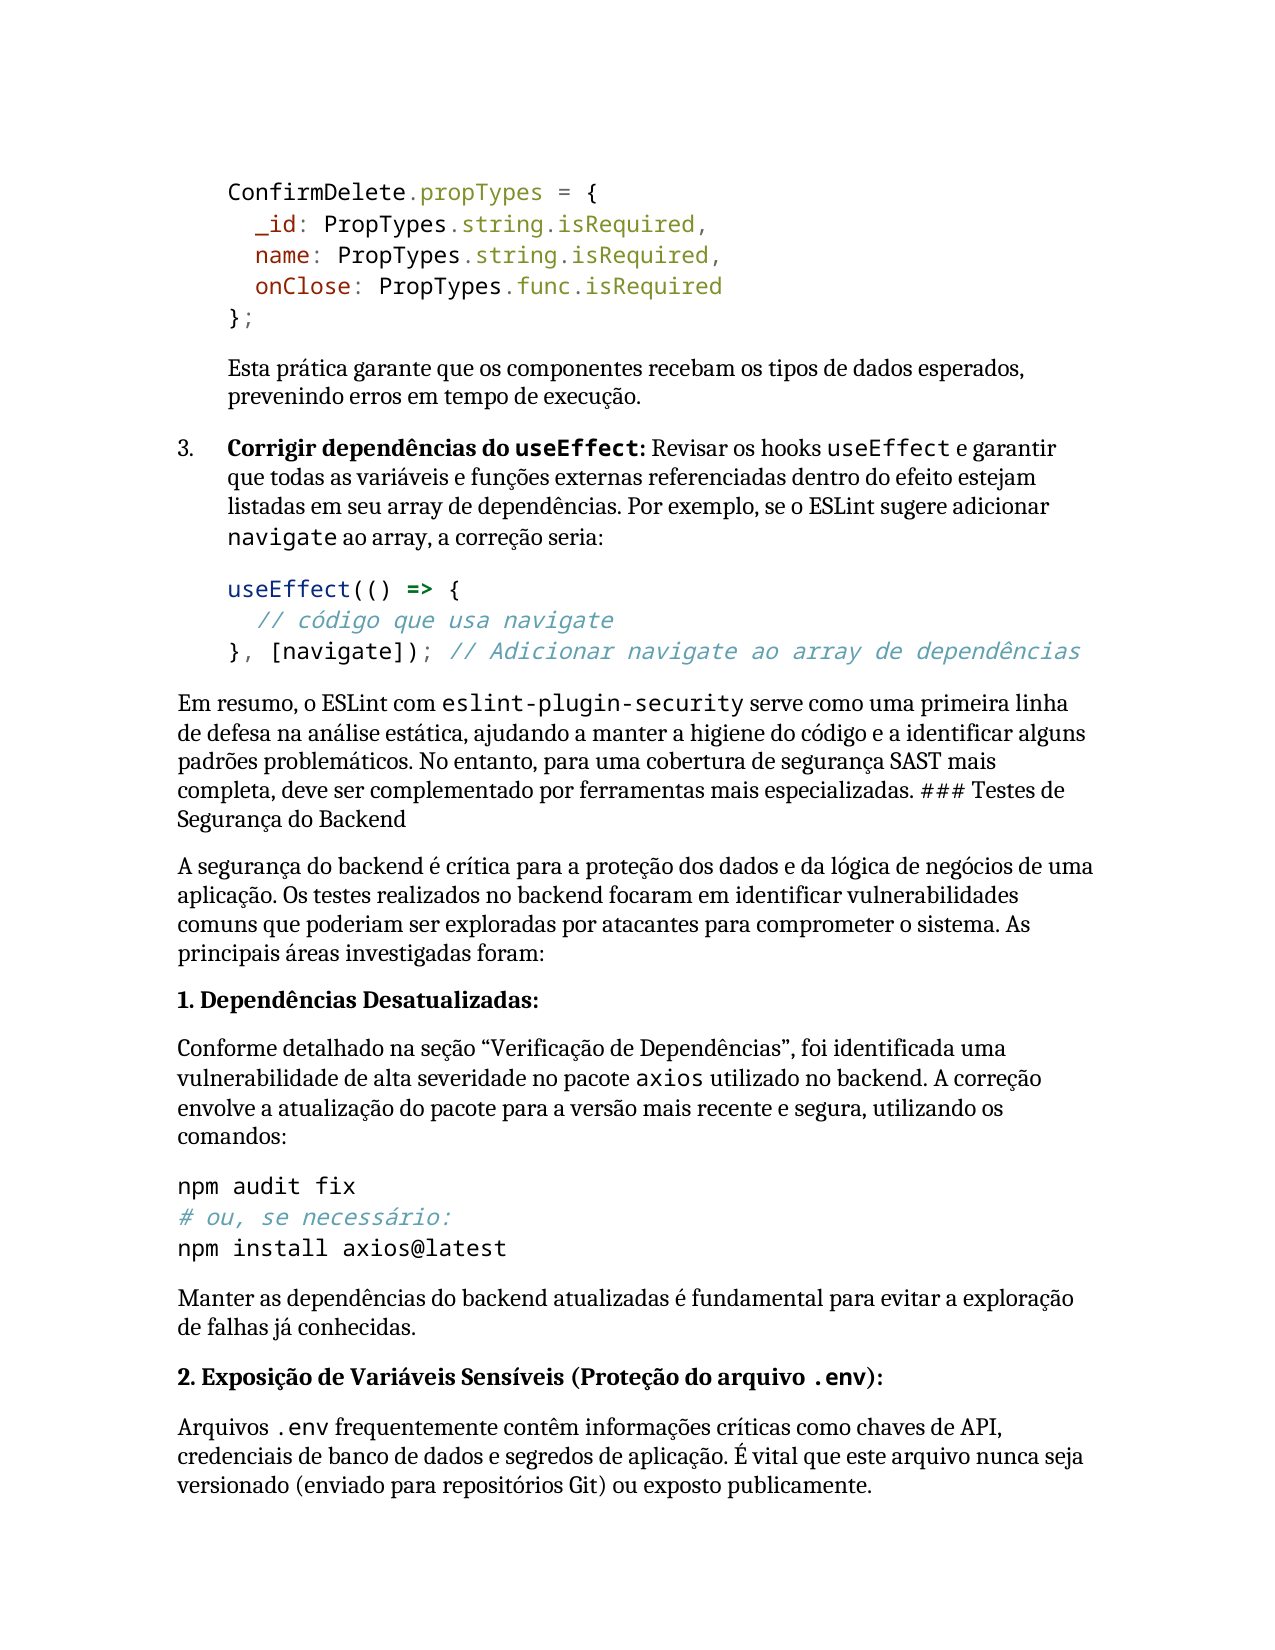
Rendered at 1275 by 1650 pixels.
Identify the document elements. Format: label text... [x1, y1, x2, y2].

text npm audit fix # ou, se necessário: npm install axios@latest [177, 1170, 1098, 1263]
text A segurança do backend é crítica para a proteção dos dados e da lógica de negócios de uma aplicação. Os testes realizados no backend focaram em identificar vulnerabilidades comuns que poderiam ser exploradas por atacantes para comprometer o sistema. As principais áreas investigadas foram: [177, 852, 1098, 967]
list Esta prática garante que os componentes recebam os tipos de dados esperados, prevenindo erros em tempo de execução. [177, 353, 1098, 411]
text Em resumo, o ESLint com eslint-plugin-security serve como uma primeira linha de defesa na análise estática, ajudando a manter a higiene do código e a identificar alguns padrões problemáticos. No entanto, para uma cobertura de segurança SAST mais completa, deve ser complementado por ferramentas mais especializadas. ### Testes de Segurança do Backend [177, 687, 1098, 833]
text Conforme detalhado na seção “Verificação de Dependências”, foi identificada uma vulnerabilidade de alta severidade no pacote axios utilizado no backend. A correção envolve a atualização do pacote para a versão mais recente e segura, utilizando os comandos: [177, 1033, 1098, 1151]
list Corrigir dependências do useEffect: Revisar os hooks useEffect e garantir que todas as variáveis e funções externas referenciadas dentro do efeito estejam listadas em seu array de dependências. Por exemplo, se o ESLint sugere adicionar navigate ao array, a correção seria: [177, 432, 1098, 552]
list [177, 148, 1098, 333]
text Arquivos .env frequentemente contêm informações críticas como chaves de API, credenciais de banco de dados e segredos de aplicação. É vital que este arquivo nunca seja versionado (enviado para repositórios Git) ou exposto publicamente. [177, 1411, 1098, 1499]
text 2. Exposição de Variáveis Sensíveis (Proteção do arquivo .env): [177, 1361, 1098, 1392]
text 1. Dependências Desatualizadas: [177, 986, 1098, 1015]
text Manter as dependências do backend atualizadas é fundamental para evitar a exploração de falhas já conhecidas. [177, 1284, 1098, 1342]
list useEffect(() => { // código que usa navigate }, [navigate]); // Adicionar navigate ao array de dependências [177, 573, 1098, 666]
